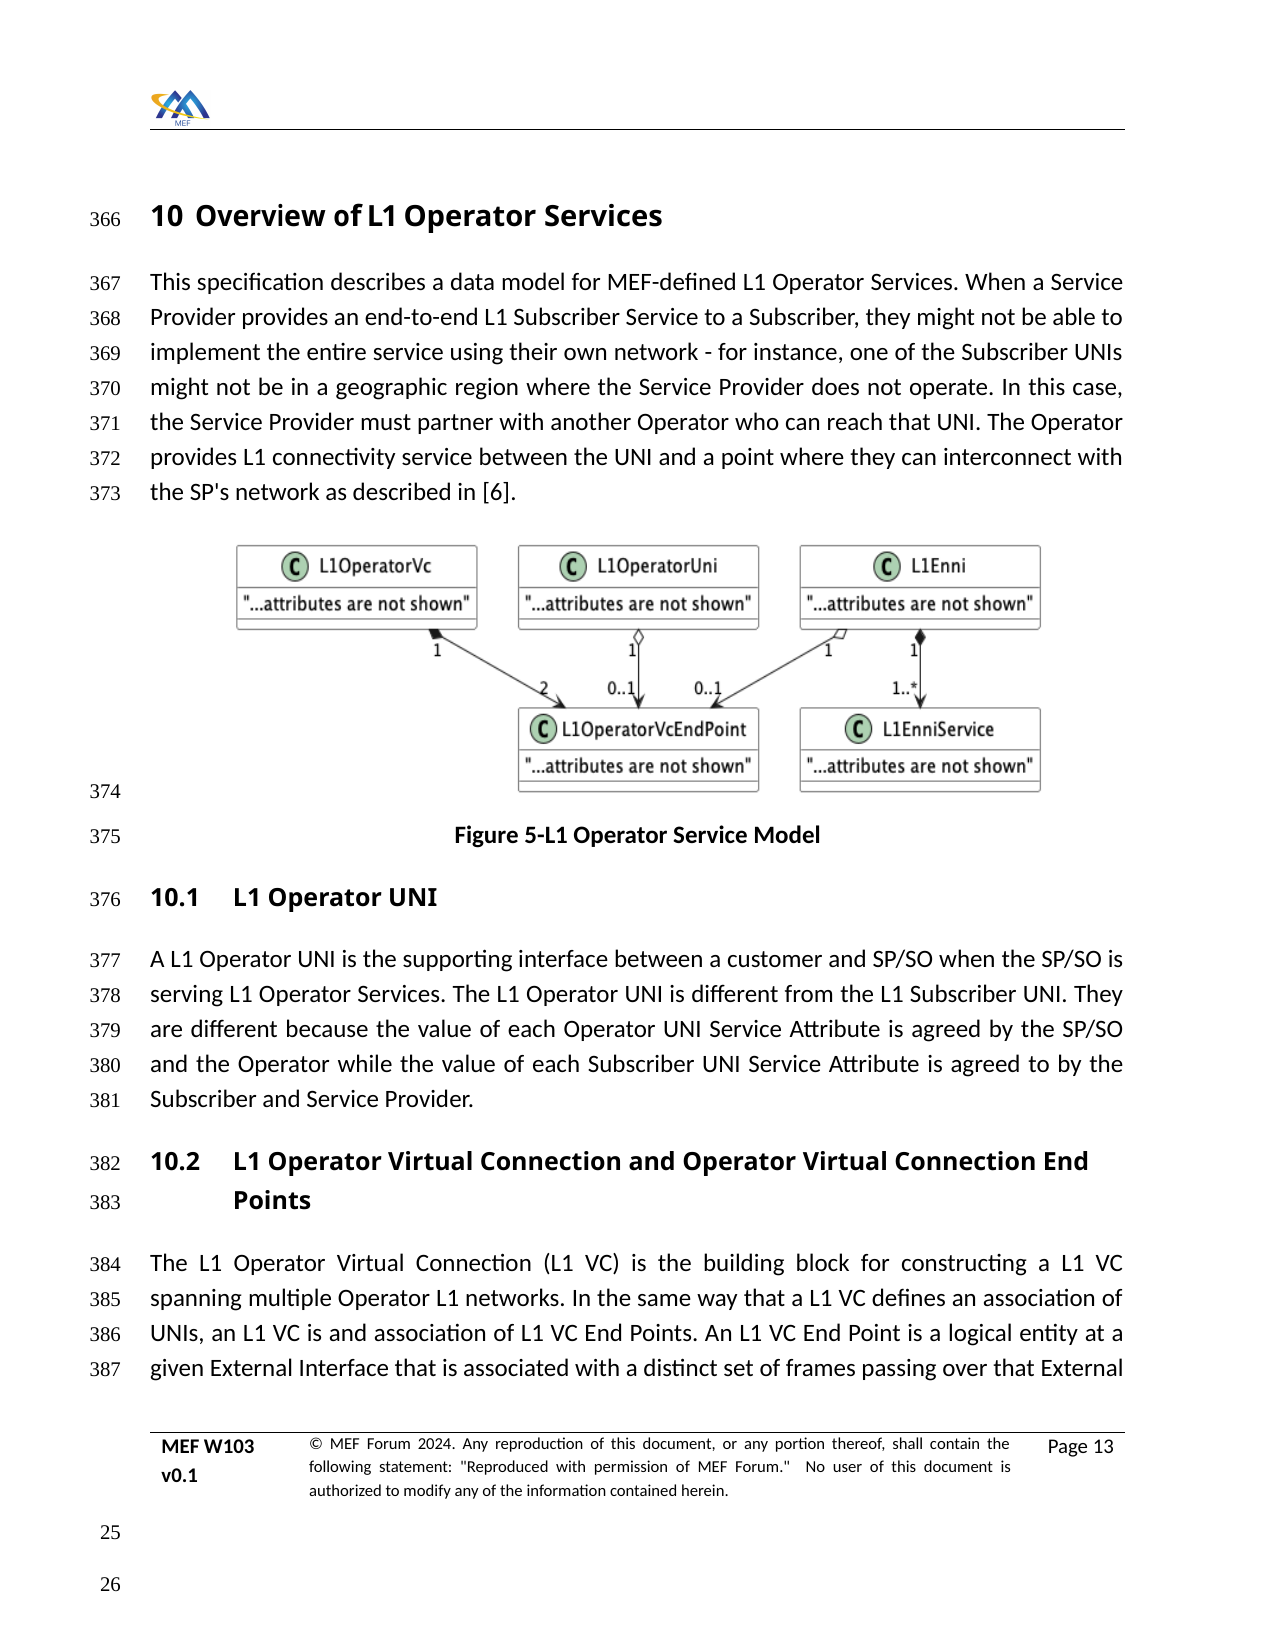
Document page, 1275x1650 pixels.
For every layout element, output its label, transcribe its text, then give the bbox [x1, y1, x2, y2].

text A L1 Operator UNI is the supporting interface between a customer and SP/SO when the SP/SO is serving L1 Operator Services. The L1 Operator UNI is different from the L1 Subscriber UNI. They are different because the value of each Operator UNI Service Attribute is agreed by the SP/SO and the Operator while the value of each Subscriber UNI Service Attribute is agreed to by the Subscriber and Service Provider. [150, 943, 1125, 1114]
picture [150, 90, 211, 127]
subtitle L1 Operator UNI [150, 879, 1125, 913]
subtitle L1 Operator Virtual Connection and Operator Virtual Connection End Points [150, 1143, 1125, 1217]
picture [228, 536, 1047, 799]
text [150, 1247, 1125, 1382]
subtitle Overview of L1 Operator Services [150, 196, 1125, 235]
text This specification describes a data model for MEF-defined L1 Operator Services. When a Service Provider provides an end-to-end L1 Subscriber Service to a Subscriber, they might not be able to implement the entire service using their own network - for instance, one of the Subscriber UNIs might not be in a geographic region where the Service Provider does not operate. In this case, the Service Provider must partner with another Operator who can reach that UNI. The Operator provides L1 connectivity service between the UNI and a point where they can interconnect with the SP's network as described in [6]. [150, 266, 1125, 507]
